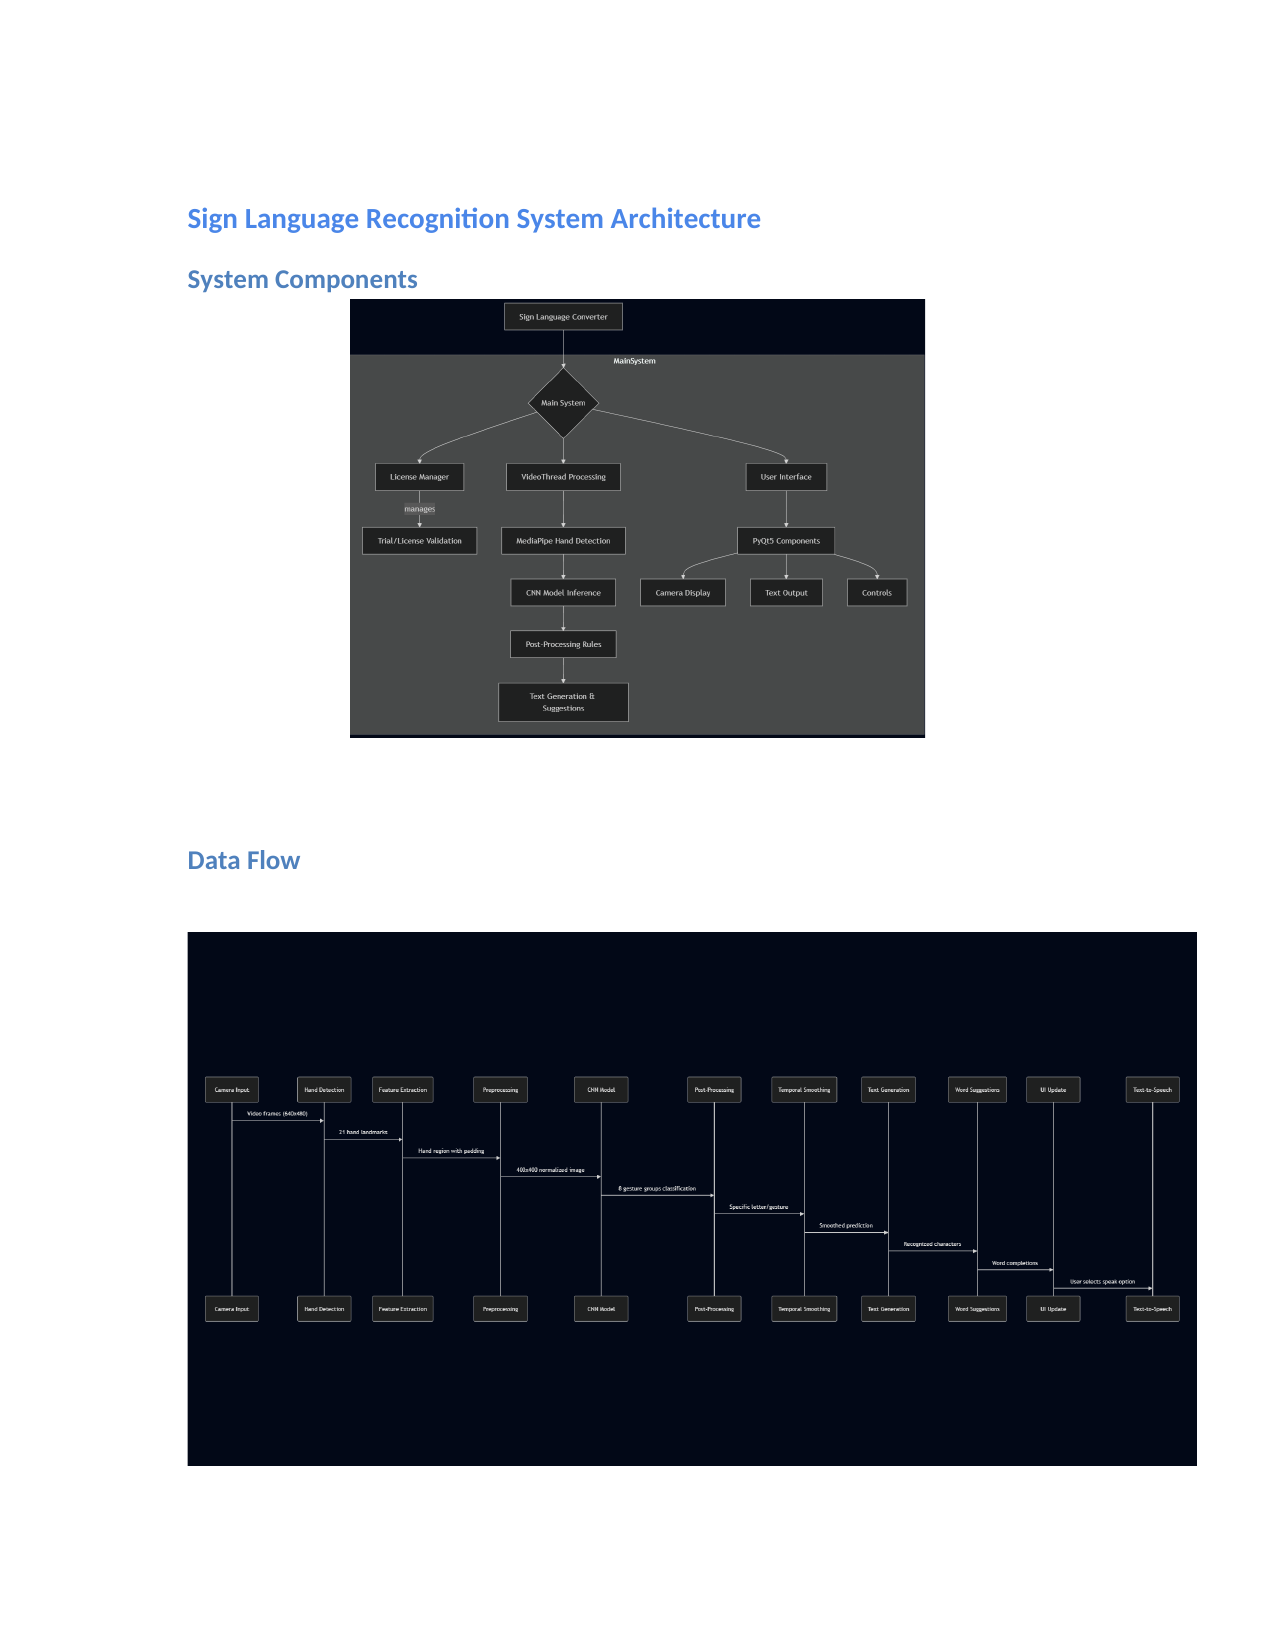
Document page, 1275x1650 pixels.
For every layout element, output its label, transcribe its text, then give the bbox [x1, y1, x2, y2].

picture [350, 299, 926, 738]
picture [187, 932, 1197, 1466]
subtitle Data Flow [187, 843, 1087, 876]
subtitle System Components [187, 262, 1087, 295]
subtitle Sign Language Recognition System Architecture [187, 200, 1087, 236]
